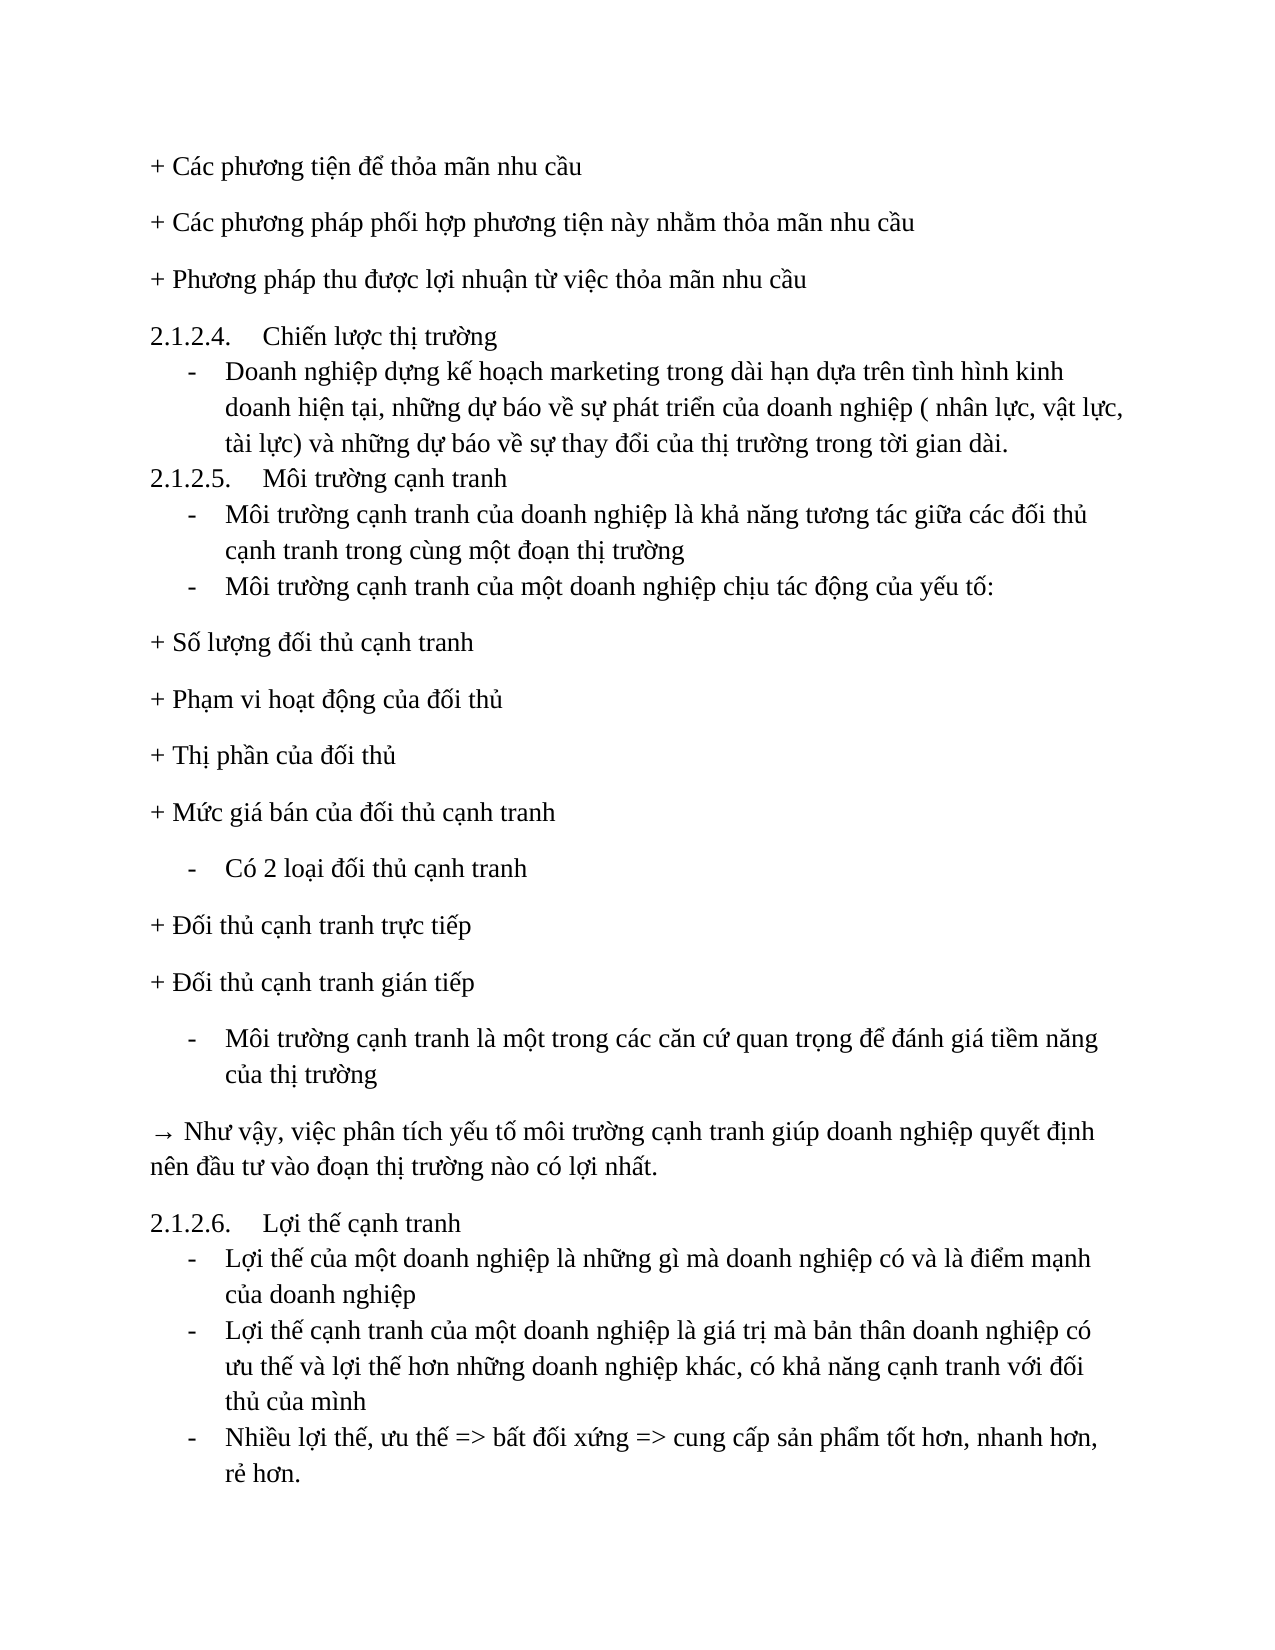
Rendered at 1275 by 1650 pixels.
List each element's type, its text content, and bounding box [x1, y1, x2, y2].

list Có 2 loại đối thủ cạnh tranh [187, 853, 1125, 884]
list Chiến lược thị trường [150, 320, 1125, 351]
text + Thị phần của đối thủ [150, 739, 1125, 771]
list Lợi thế cạnh tranh của một doanh nghiệp là giá trị mà bản thân doanh nghiệp có ưu thế và lợi thế hơn những doanh nghiệp khác, có khả năng cạnh tranh với đối thủ của mình [187, 1314, 1125, 1417]
text → Như vậy, việc phân tích yếu tố môi trường cạnh tranh giúp doanh nghiệp quyết định nên đầu tư vào đoạn thị trường nào có lợi nhất. [150, 1114, 1125, 1181]
list Môi trường cạnh tranh của một doanh nghiệp chịu tác động của yếu tố: [187, 570, 1125, 601]
list Lợi thế cạnh tranh [150, 1207, 1125, 1238]
list Lợi thế của một doanh nghiệp là những gì mà doanh nghiệp có và là điểm mạnh của doanh nghiệp [187, 1243, 1125, 1309]
list Môi trường cạnh tranh là một trong các căn cứ quan trọng để đánh giá tiềm năng của thị trường [187, 1022, 1125, 1089]
text + Đối thủ cạnh tranh trực tiếp [150, 909, 1125, 940]
text + Mức giá bán của đối thủ cạnh tranh [150, 796, 1125, 827]
list Doanh nghiệp dựng kế hoạch marketing trong dài hạn dựa trên tình hình kinh doanh hiện tại, những dự báo về sự phát triển của doanh nghiệp ( nhân lực, vật lực, tài lực) và những dự báo về sự thay đổi của thị trường trong tời gian dài. [187, 355, 1125, 458]
list Môi trường cạnh tranh [150, 463, 1125, 494]
text + Các phương tiện để thỏa mãn nhu cầu [150, 150, 1125, 181]
text + Phạm vi hoạt động của đối thủ [150, 683, 1125, 714]
text + Các phương pháp phối hợp phương tiện này nhằm thỏa mãn nhu cầu [150, 207, 1125, 238]
list Môi trường cạnh tranh của doanh nghiệp là khả năng tương tác giữa các đối thủ cạnh tranh trong cùng một đoạn thị trường [187, 498, 1125, 565]
text + Phương pháp thu được lợi nhuận từ việc thỏa mãn nhu cầu [150, 263, 1125, 294]
list Nhiều lợi thế, ưu thế => bất đối xứng => cung cấp sản phẩm tốt hơn, nhanh hơn, rẻ hơn. [187, 1421, 1125, 1488]
text + Số lượng đối thủ cạnh tranh [150, 626, 1125, 657]
text + Đối thủ cạnh tranh gián tiếp [150, 966, 1125, 997]
